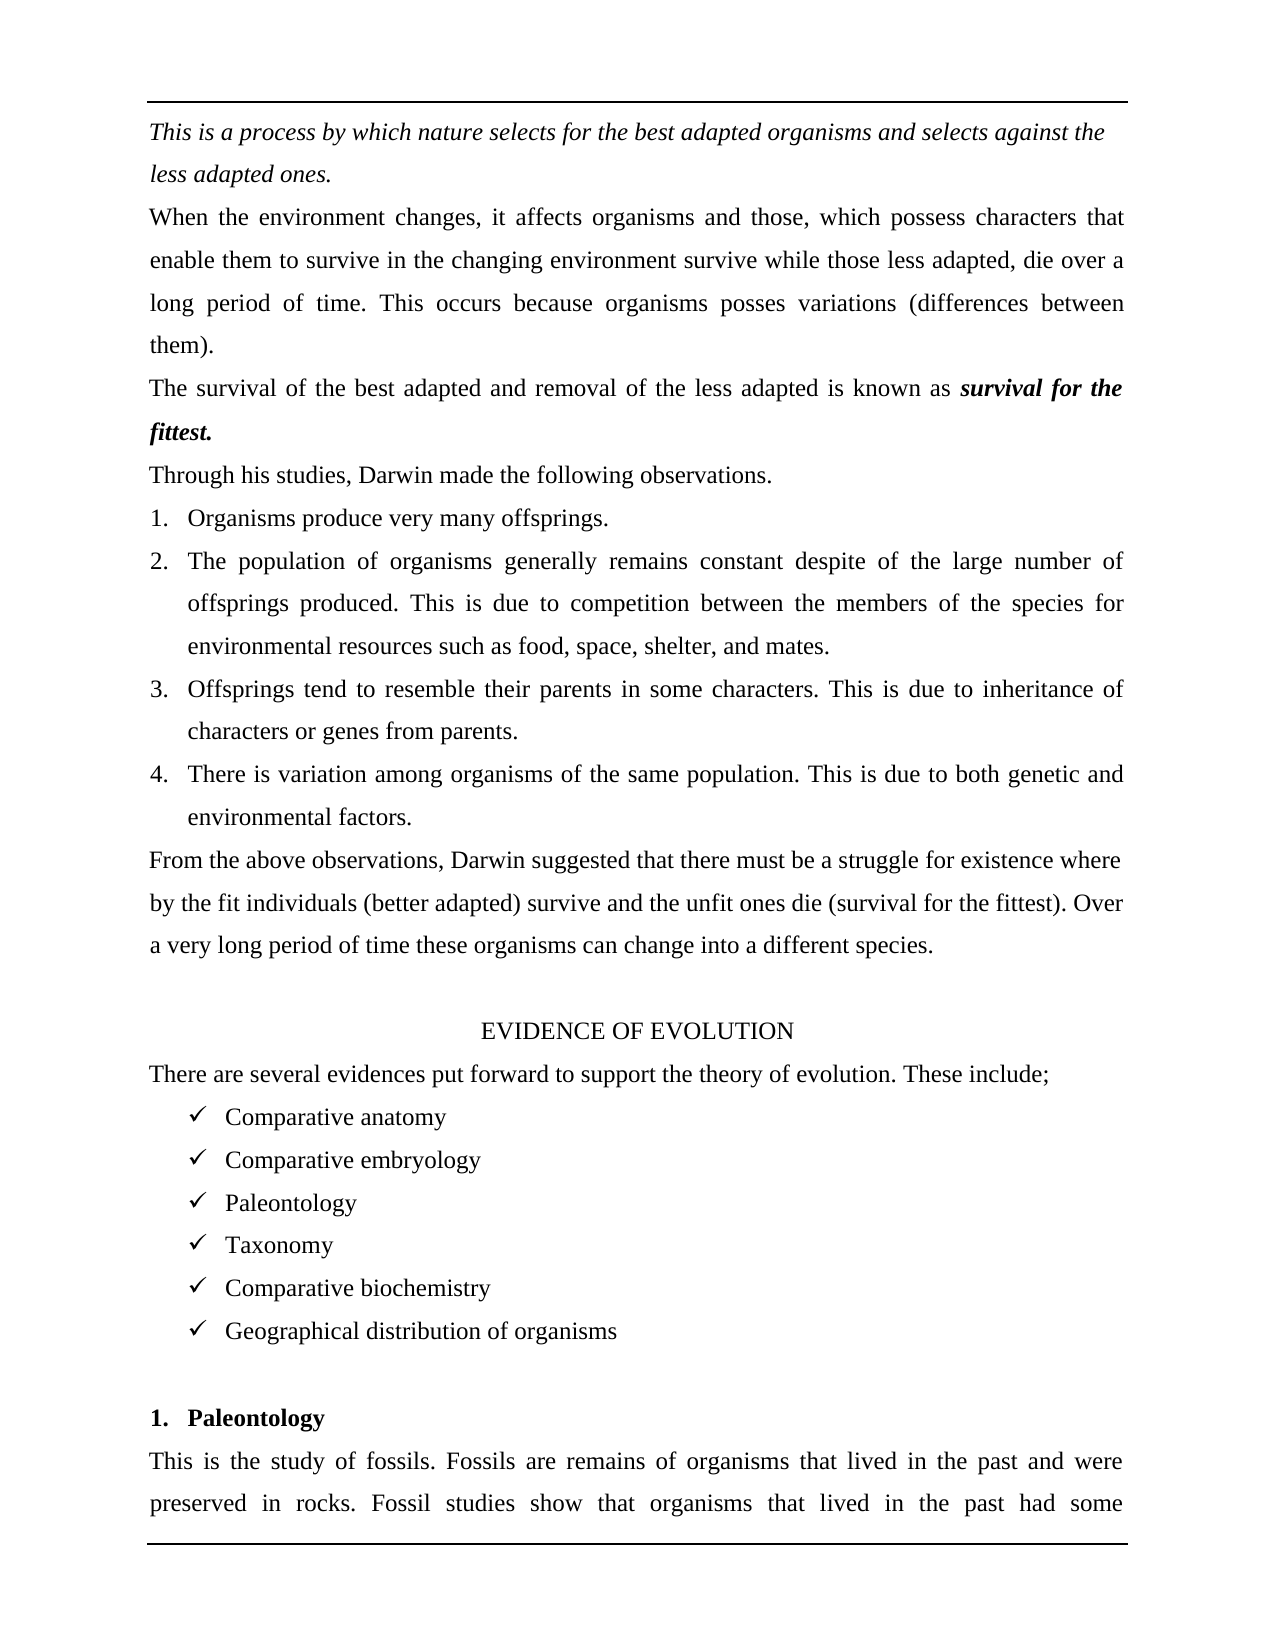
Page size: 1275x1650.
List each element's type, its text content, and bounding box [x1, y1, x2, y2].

text EVIDENCE OF EVOLUTION [321, 1016, 954, 1045]
text Through his studies, Darwin made the following observations. [148, 460, 1125, 489]
list Comparative biochemistry [187, 1273, 1125, 1302]
list There is variation among organisms of the same population. This is due to both genetic and environmental factors. [150, 759, 1125, 831]
list Geographical distribution of organisms [187, 1316, 1125, 1345]
text This is a process by which nature selects for the best adapted organisms and selects against the less adapted ones. [148, 103, 1126, 188]
list Comparative embryology [187, 1145, 1125, 1173]
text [148, 1446, 1125, 1517]
list Offsprings tend to resemble their parents in some characters. This is due to inheritance of characters or genes from parents. [150, 674, 1125, 745]
text There are several evidences put forward to support the theory of evolution. These include; [148, 1059, 1125, 1088]
text The survival of the best adapted and removal of the less adapted is known as survival for the fittest. [148, 373, 1125, 446]
list Comparative anatomy [187, 1102, 1125, 1131]
list The population of organisms generally remains constant despite of the large number of offsprings produced. This is due to competition between the members of the species for environmental resources such as food, space, shelter, and mates. [150, 546, 1125, 660]
list Paleontology [150, 1403, 1126, 1432]
text From the above observations, Darwin suggested that there must be a struggle for existence where by the fit individuals (better adapted) survive and the unfit ones die (survival for the fittest). Over a very long period of time these organisms can change into a different species. [148, 845, 1126, 959]
list Paleontology [187, 1188, 1125, 1216]
list Taxonomy [187, 1231, 1125, 1259]
list Organisms produce very many offsprings. [150, 503, 1125, 532]
text When the environment changes, it affects organisms and those, which possess characters that enable them to survive in the changing environment survive while those less adapted, die over a long period of time. This occurs because organisms posses variations (differences between them). [148, 202, 1125, 359]
